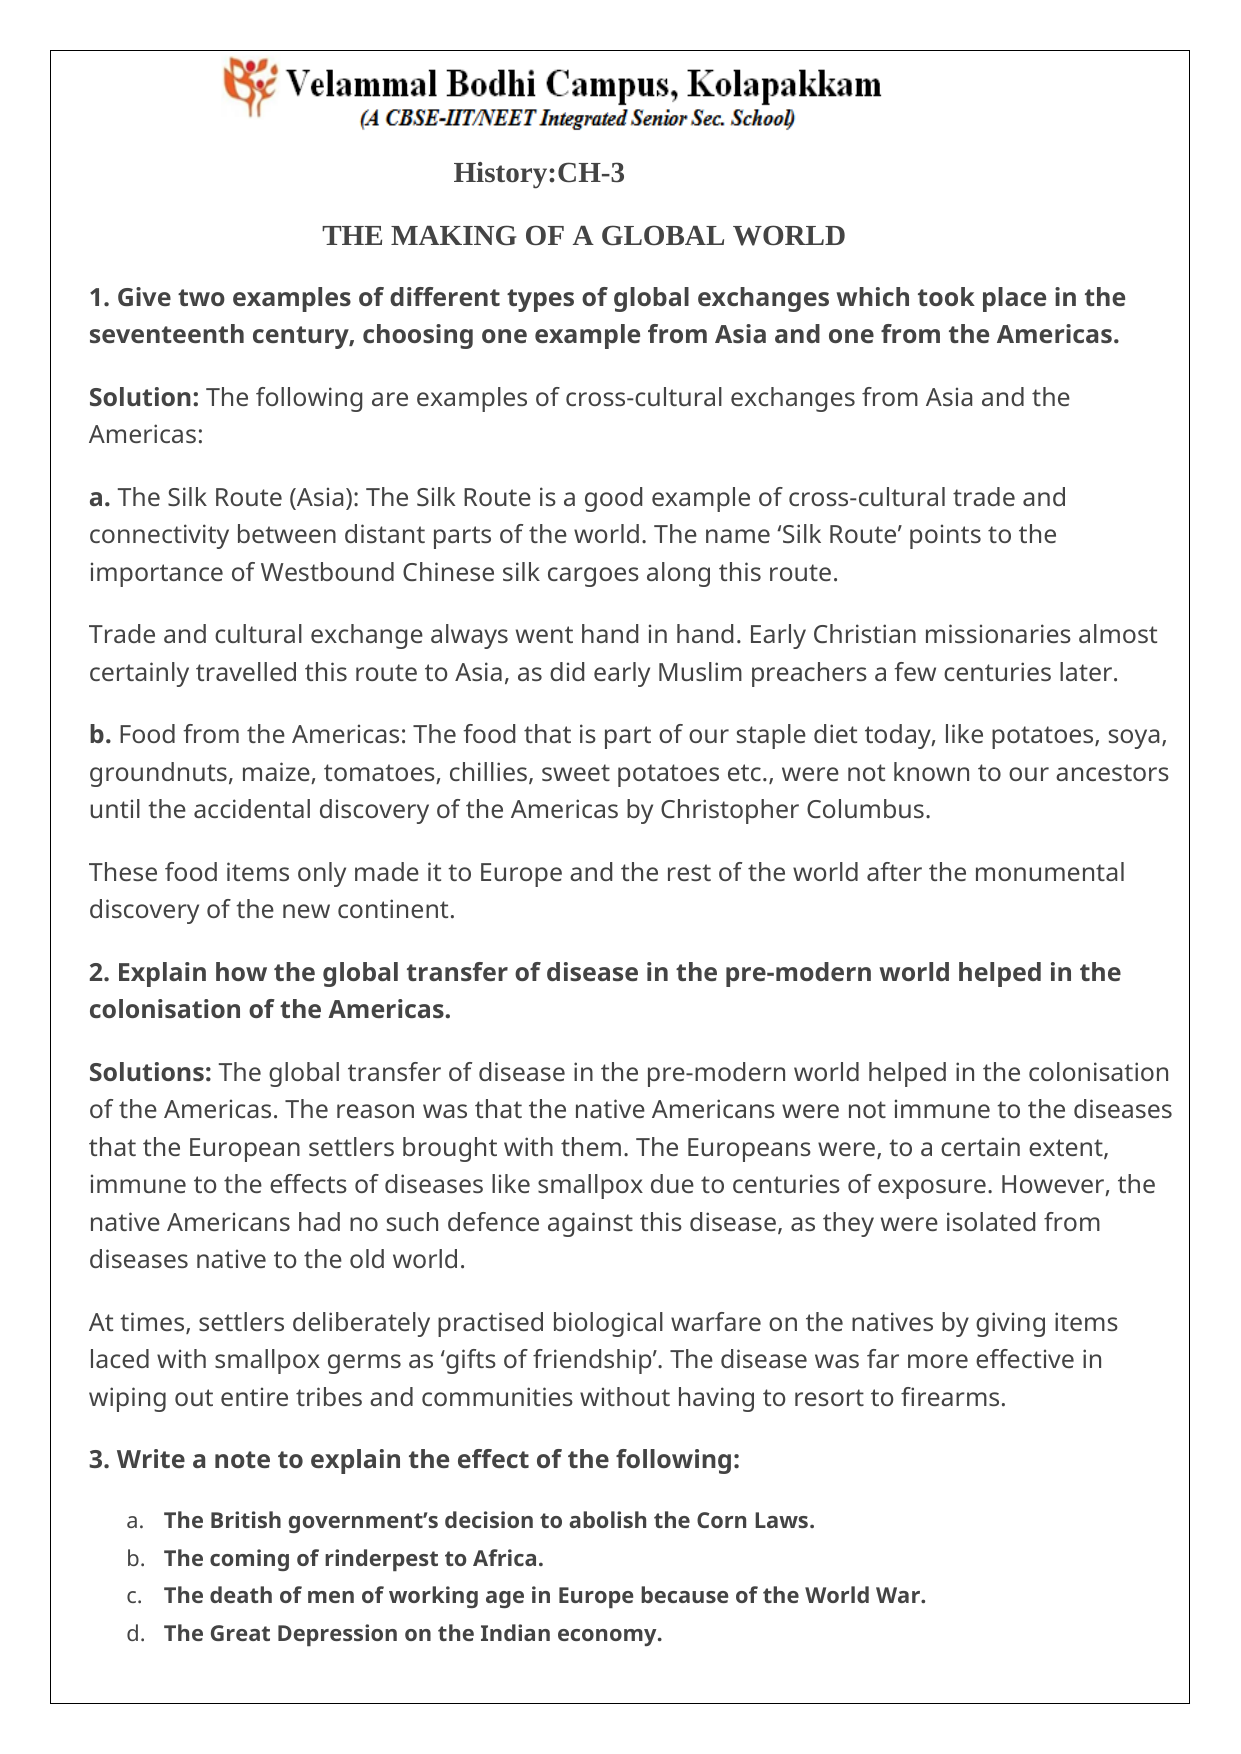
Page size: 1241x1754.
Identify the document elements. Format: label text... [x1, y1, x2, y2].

text These food items only made it to Europe and the rest of the world after the monumental discovery of the new continent. [89, 851, 1181, 926]
text 1. Give two examples of different types of global exchanges which took place in the seventeenth century, choosing one example from Asia and one from the Americas. [89, 276, 1181, 351]
text Solutions: The global transfer of disease in the pre-modern world helped in the colonisation of the Americas. The reason was that the native Americans were not immune to the diseases that the European settlers brought with them. The Europeans were, to a certain extent, immune to the effects of diseases like smallpox due to centuries of exposure. However, the native Americans had no such defence against this disease, as they were isolated from diseases native to the old world. [89, 1051, 1181, 1276]
text a. The Silk Route (Asia): The Silk Route is a good example of cross-cultural trade and connectivity between distant parts of the world. The name ‘Silk Route’ points to the importance of Westbound Chinese silk cargoes along this route. [89, 476, 1181, 589]
text History:CH-3 [89, 151, 1181, 189]
list The British government’s decision to abolish the Corn Laws. [126, 1505, 1181, 1535]
list The Great Depression on the Indian economy. [126, 1618, 1181, 1648]
text b. Food from the Americas: The food that is part of our staple diet today, like potatoes, soya, groundnuts, maize, tomatoes, chillies, sweet potatoes etc., were not known to our ancestors until the accidental discovery of the Americas by Christopher Columbus. [89, 714, 1181, 826]
text Trade and cultural exchange always went hand in hand. Early Christian missionaries almost certainly travelled this route to Asia, as did early Muslim preachers a few centuries later. [89, 614, 1181, 689]
list The death of men of working age in Europe because of the World War. [126, 1581, 1181, 1610]
text At times, settlers deliberately practised biological warfare on the natives by giving items laced with smallpox germs as ‘gifts of friendship’. The disease was far more effective in wiping out entire tribes and communities without having to resort to firearms. [89, 1301, 1181, 1414]
text 2. Explain how the global transfer of disease in the pre-modern world helped in the colonisation of the Americas. [89, 951, 1181, 1026]
text Solution: The following are examples of cross-cultural exchanges from Asia and the Americas: [89, 376, 1181, 451]
text THE MAKING OF A GLOBAL WORLD [89, 214, 1181, 251]
text 3. Write a note to explain the effect of the following: [89, 1439, 1181, 1476]
list The coming of rinderpest to Africa. [126, 1543, 1181, 1573]
picture [201, 51, 894, 133]
